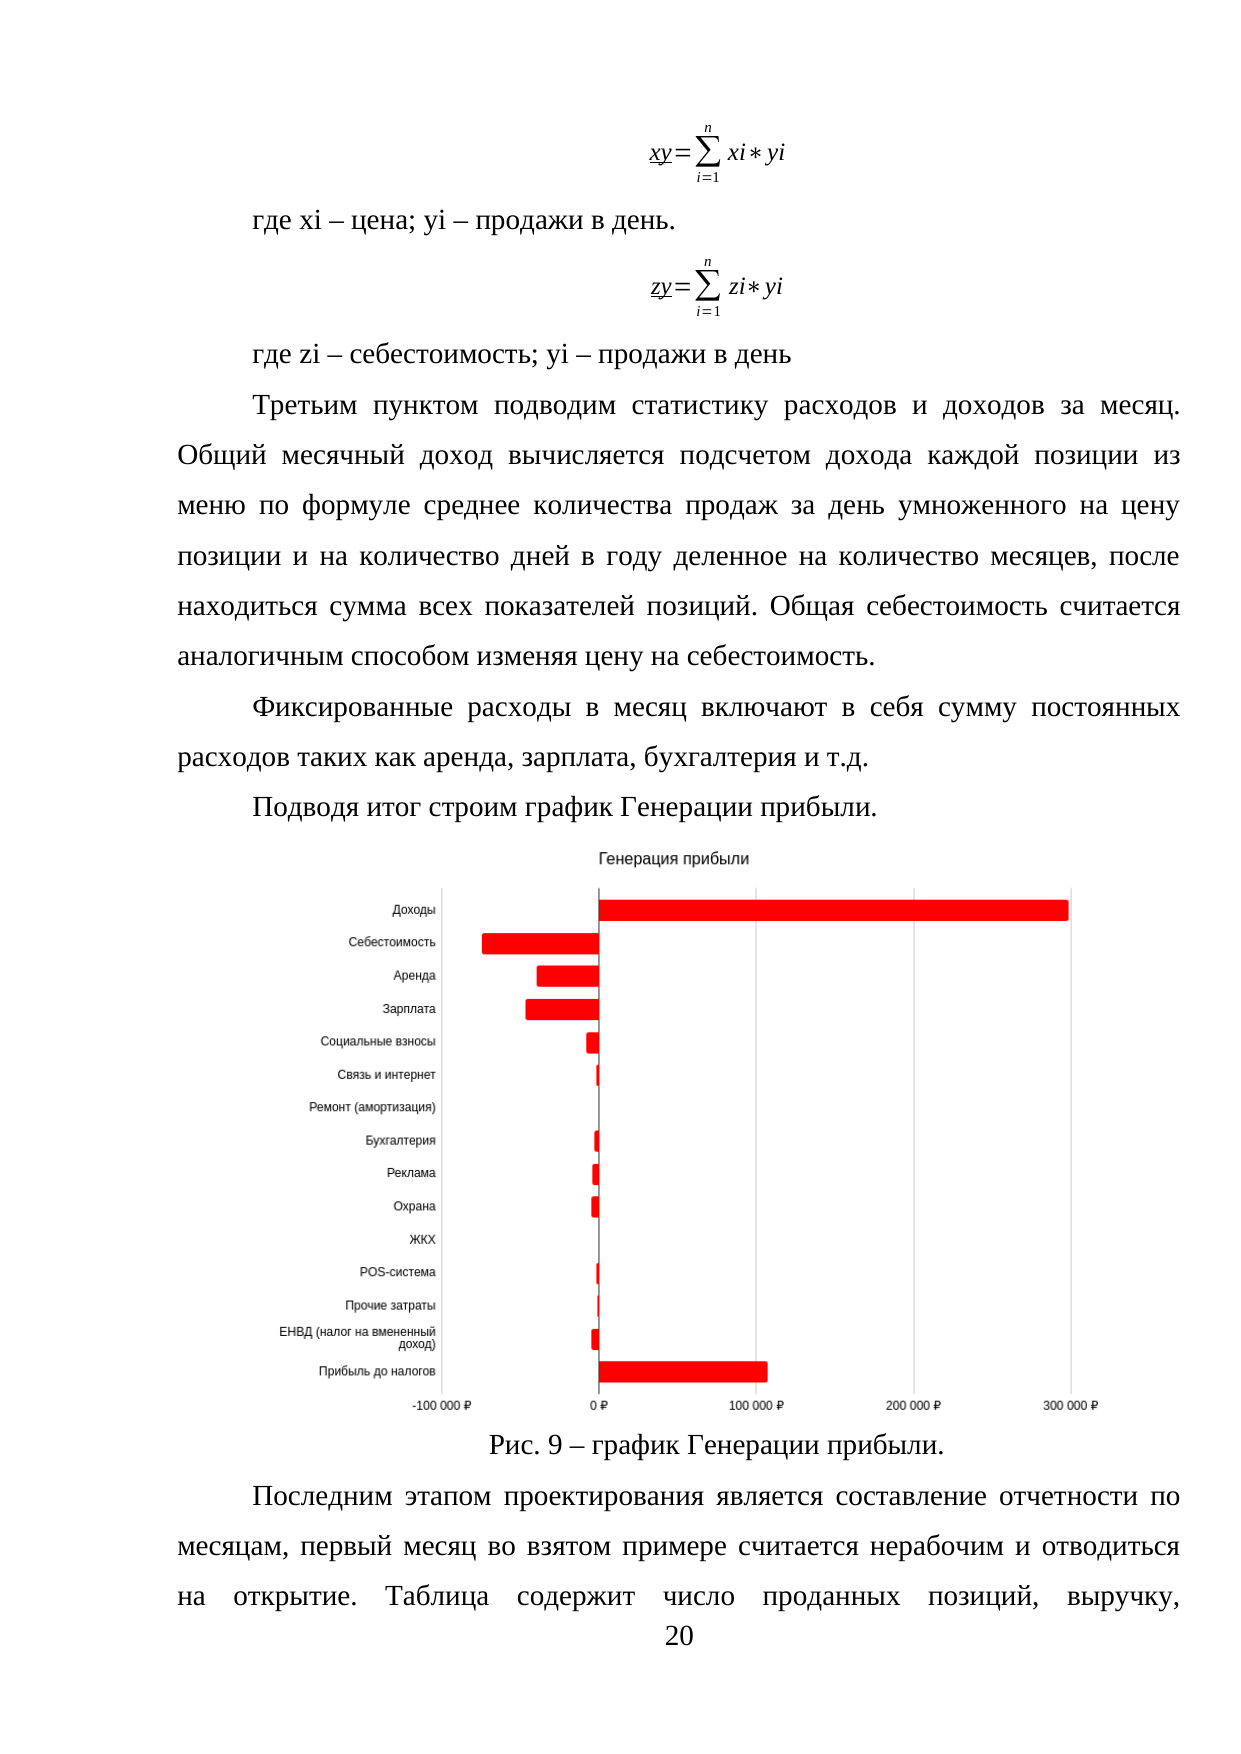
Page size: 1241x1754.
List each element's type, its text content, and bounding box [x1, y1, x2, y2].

picture [258, 839, 1100, 1423]
text Фиксированные расходы в месяц включают в себя сумму постоянных расходов таких как аренда, зарплата, бухгалтерия и т.д. [177, 689, 1181, 772]
text где zi – себестоимость; yi – продажи в день [177, 336, 1181, 370]
text Рис. 9 – график Генерации прибыли. [177, 1427, 1181, 1461]
text где xi – цена; yi – продажи в день. [177, 202, 1181, 236]
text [177, 1478, 1181, 1612]
text Третьим пунктом подводим статистику расходов и доходов за месяц. Общий месячный доход вычисляется подсчетом дохода каждой позиции из меню по формуле среднее количества продаж за день умноженного на цену позиции и на количество дней в году деленное на количество месяцев, после находиться сумма всех показателей позиций. Общая себестоимость считается аналогичным способом изменяя цену на себестоимость. [177, 387, 1181, 672]
text Подводя итог строим график Генерации прибыли. [177, 789, 1181, 823]
